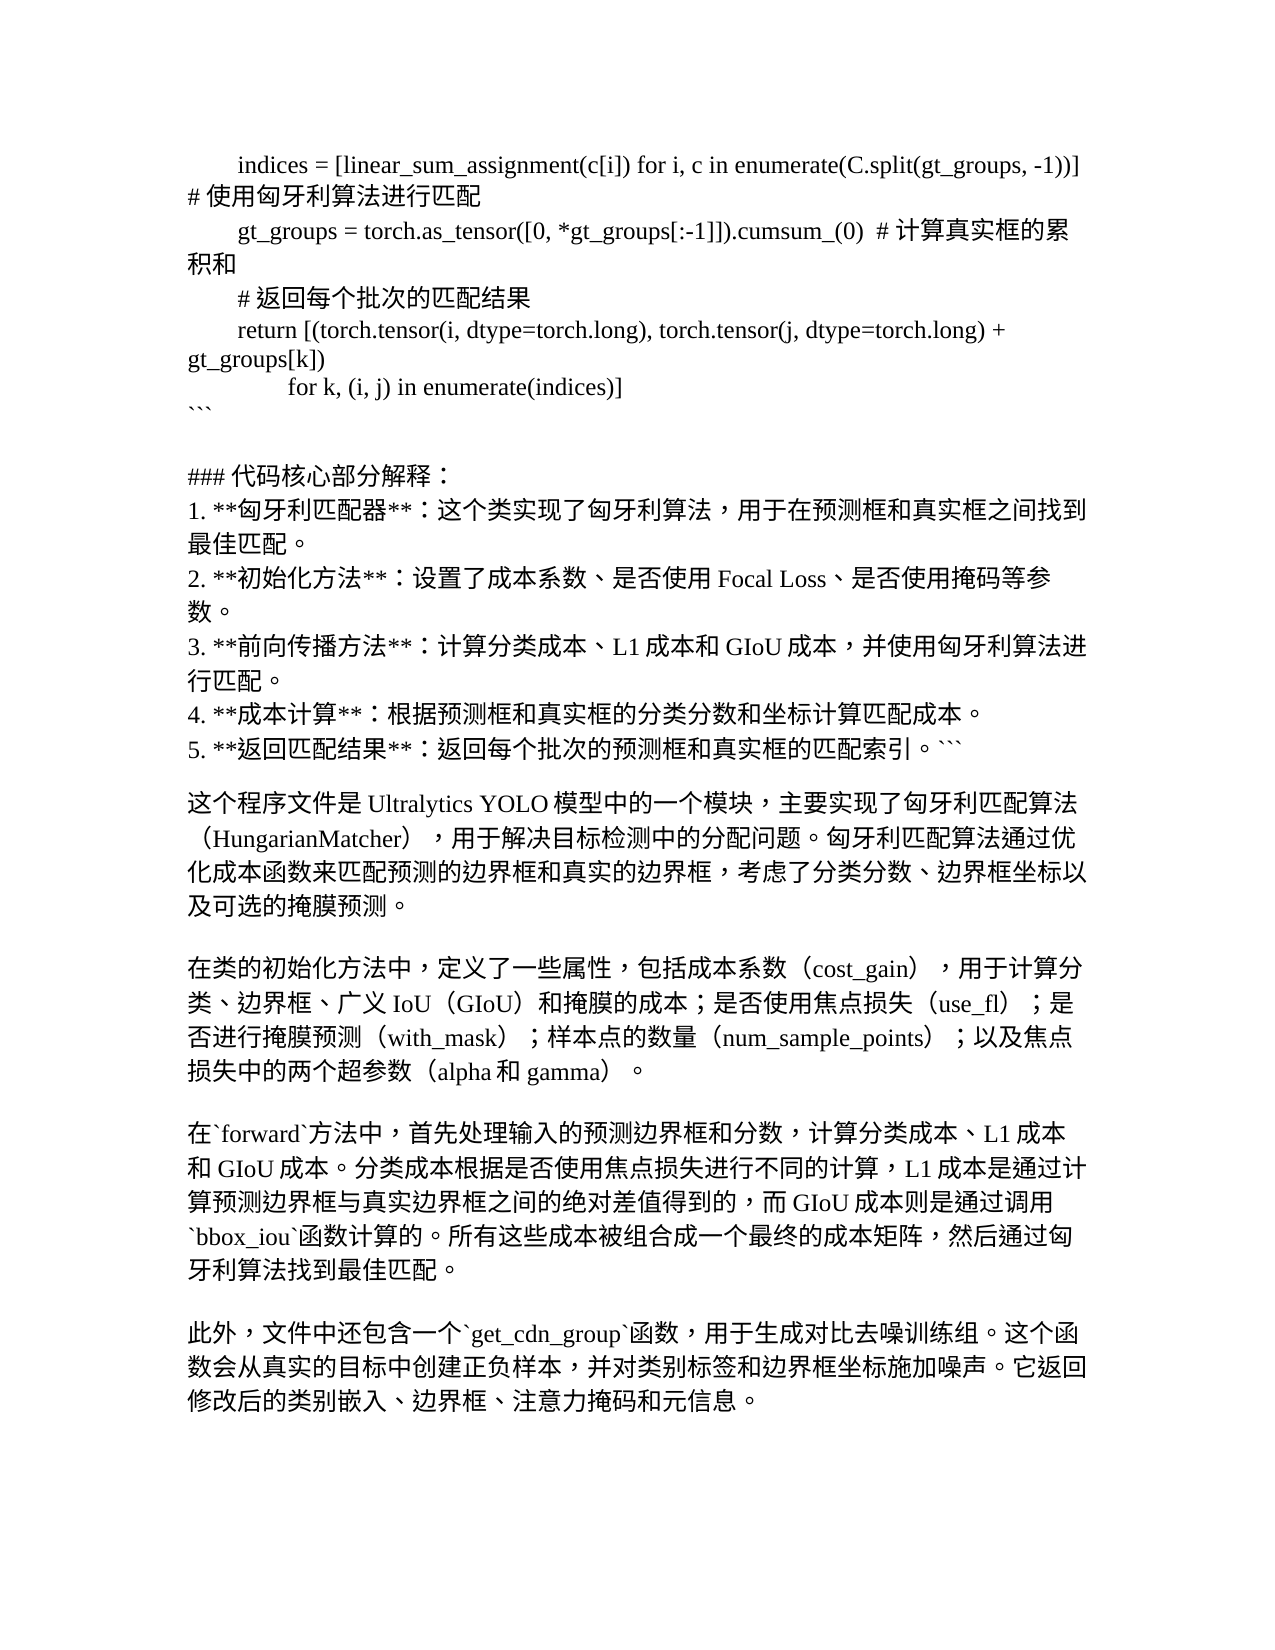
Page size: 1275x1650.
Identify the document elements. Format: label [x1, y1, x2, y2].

text [187, 150, 1087, 765]
text [187, 786, 1087, 1446]
